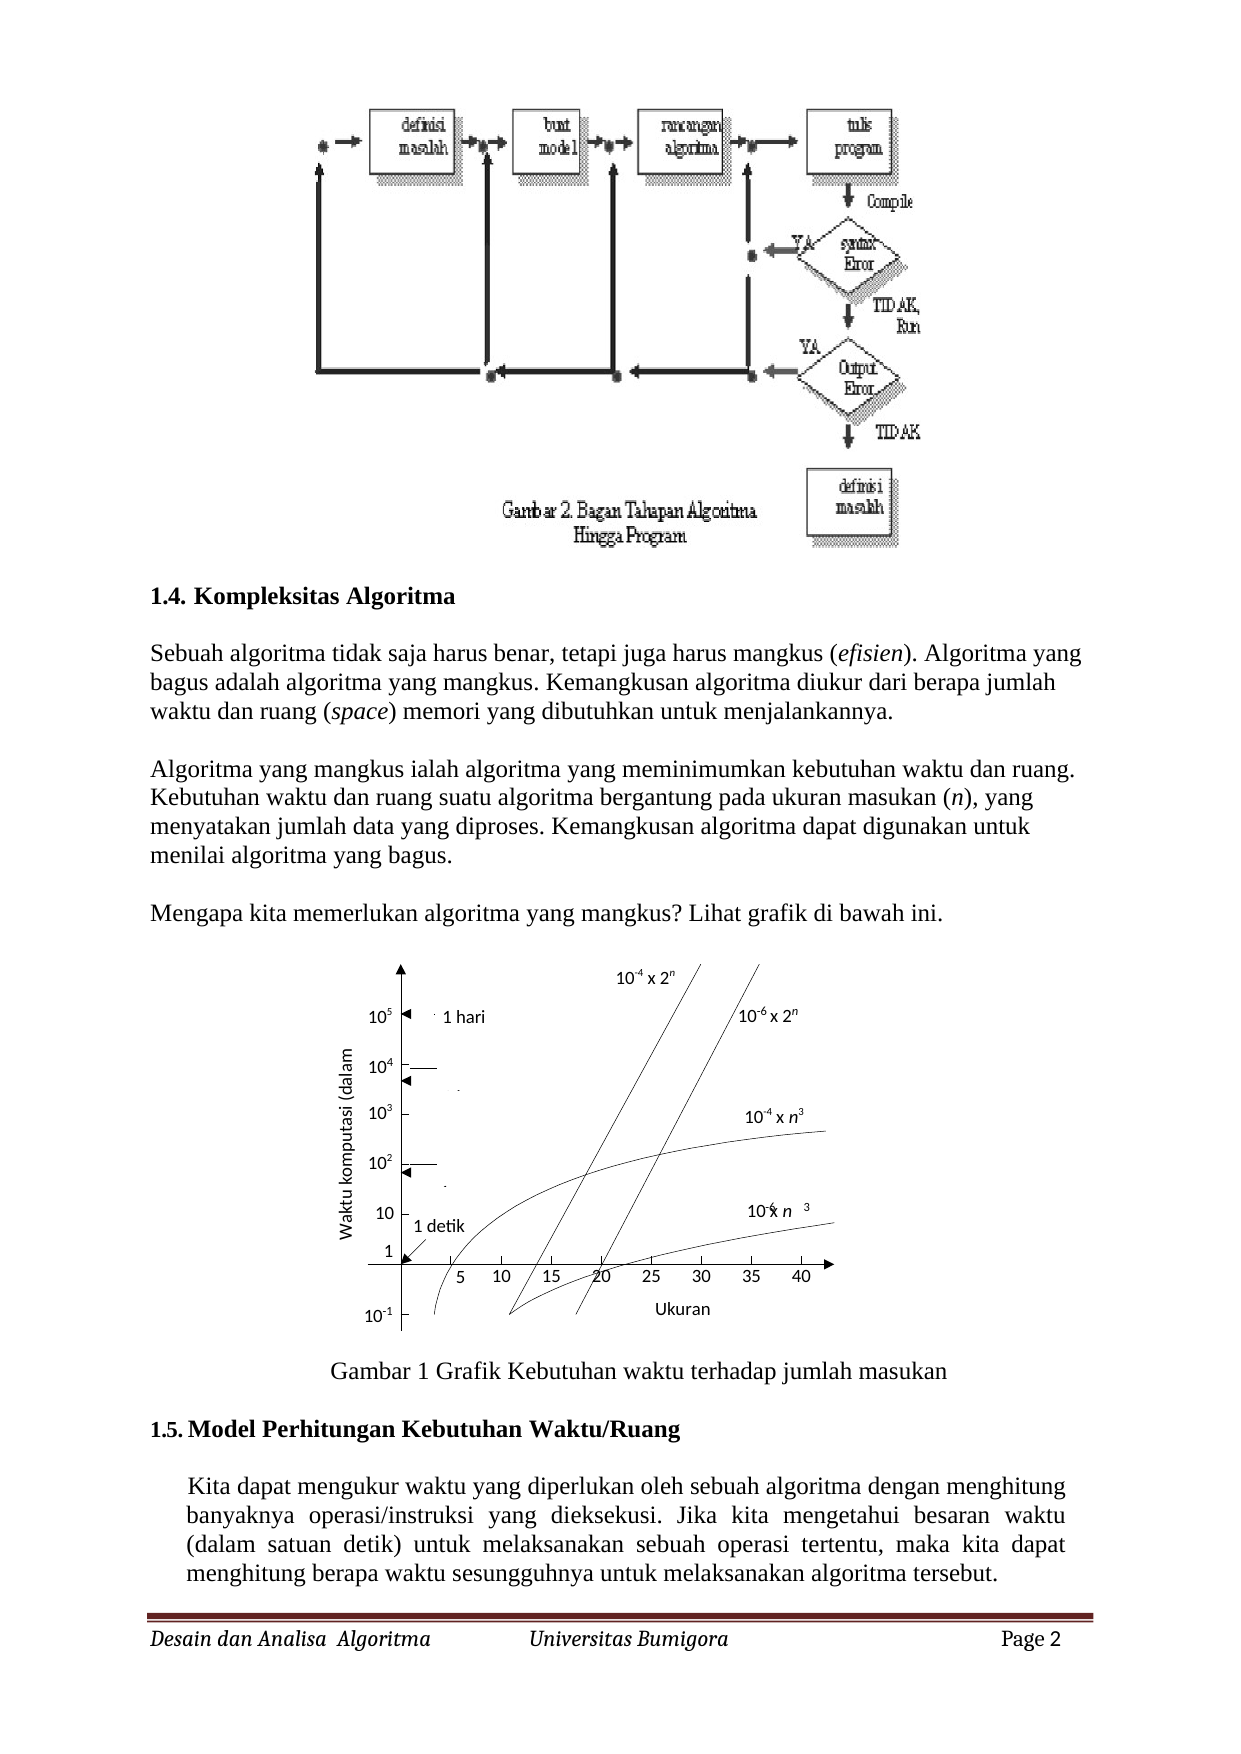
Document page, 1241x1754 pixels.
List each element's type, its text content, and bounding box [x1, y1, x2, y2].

picture [314, 108, 921, 548]
list Kompleksitas Algoritma [150, 581, 1123, 609]
text Algoritma yang mangkus ialah algoritma yang meminimumkan kebutuhan waktu dan ruang. Kebutuhan waktu dan ruang suatu algoritma bergantung pada ukuran masukan (n), yang menyatakan jumlah data yang diproses. Kemangkusan algoritma dapat digunakan untuk menilai algoritma yang bagus. [150, 754, 1077, 869]
text Gambar 1 Grafik Kebutuhan waktu terhadap jumlah masukan [247, 1356, 1031, 1385]
text Sebuah algoritma tidak saja harus benar, tetapi juga harus mangkus (efisien). Algoritma yang bagus adalah algoritma yang mangkus. Kemangkusan algoritma diukur dari berapa jumlah waktu dan ruang (space) memori yang dibutuhkan untuk menjalankannya. [150, 638, 1083, 724]
text Kita dapat mengukur waktu yang diperlukan oleh sebuah algoritma dengan menghitung banyaknya operasi/instruksi yang dieksekusi. Jika kita mengetahui besaran waktu (dalam satuan detik) untuk melaksanakan sebuah operasi tertentu, maka kita dapat menghitung berapa waktu sesungguhnya untuk melaksanakan algoritma tersebut. [186, 1471, 1067, 1586]
list Model Perhitungan Kebutuhan Waktu/Ruang [150, 1414, 1123, 1443]
text Mengapa kita memerlukan algoritma yang mangkus? Lihat grafik di bawah ini. [150, 898, 1123, 927]
